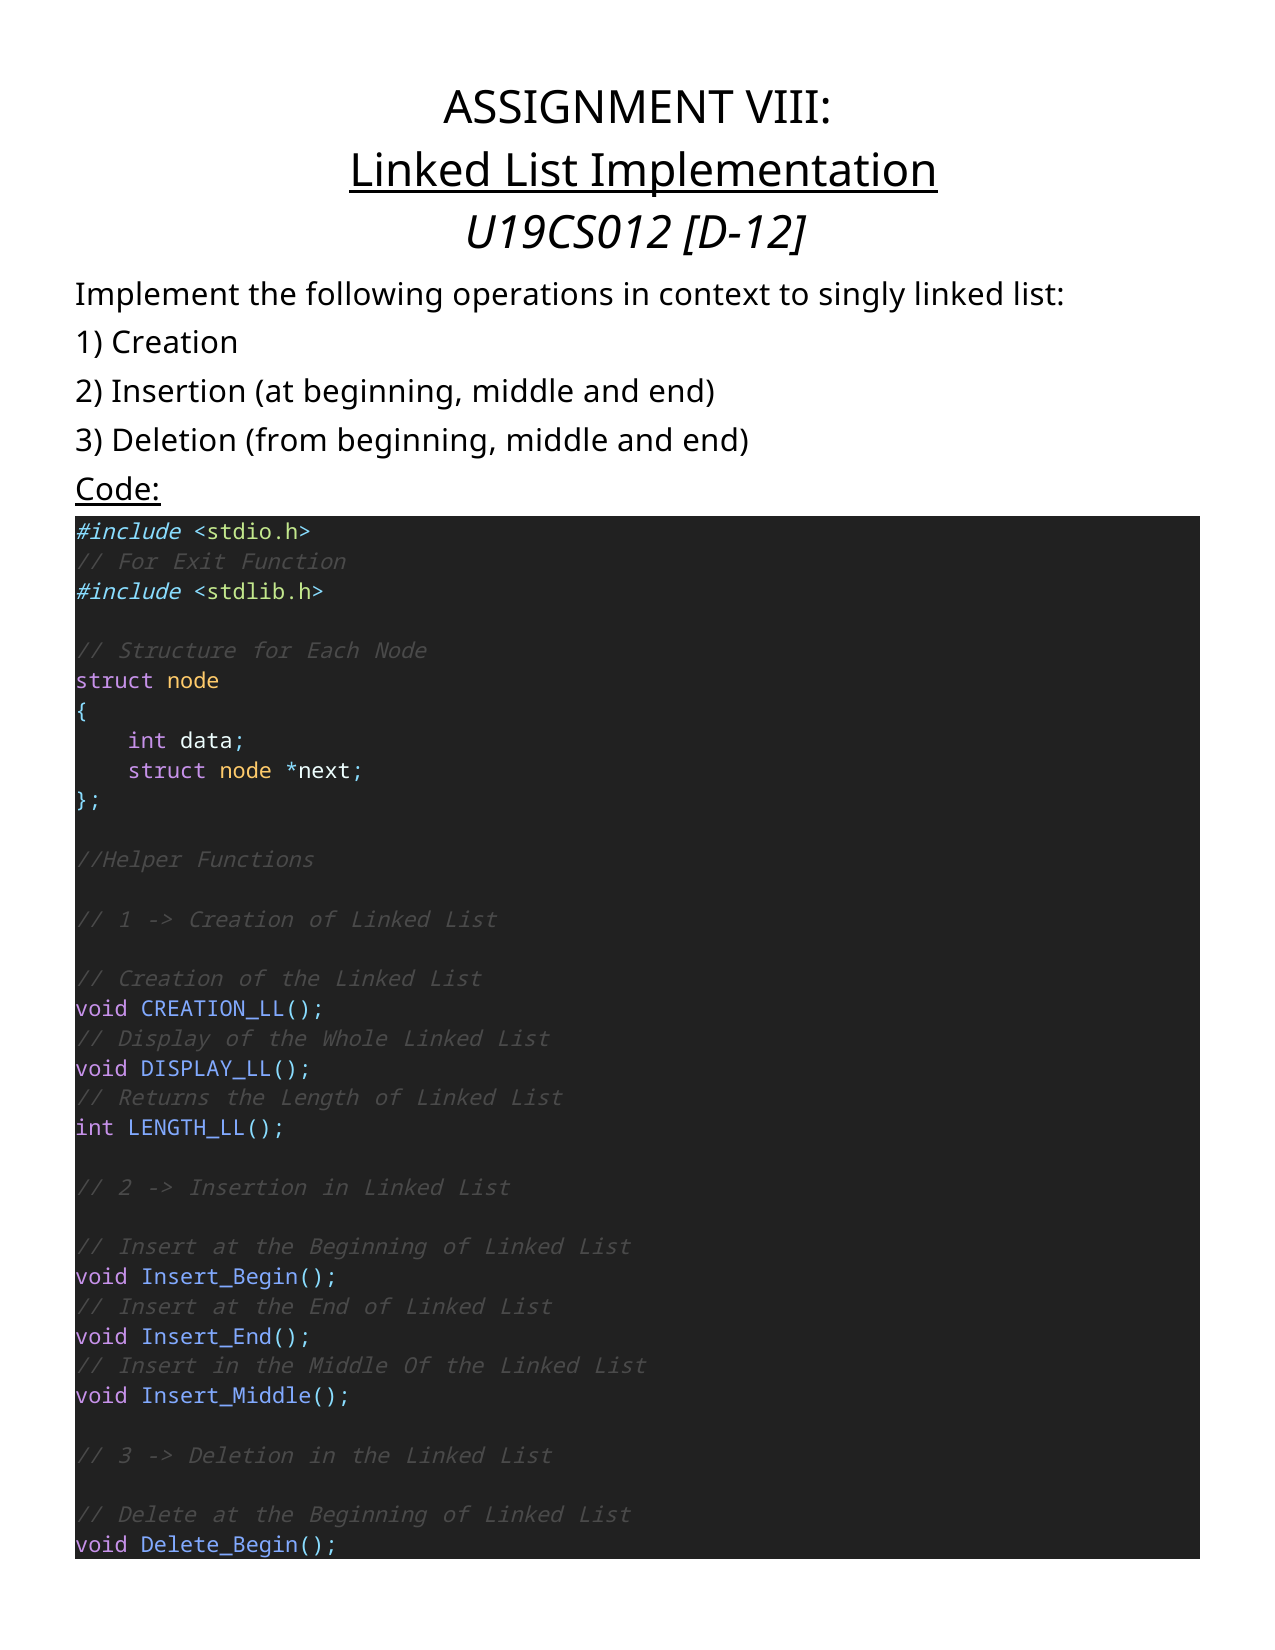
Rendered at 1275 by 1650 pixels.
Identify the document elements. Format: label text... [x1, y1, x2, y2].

text void DISPLAY_LL(); [75, 1052, 1200, 1082]
text // Returns the Length of Linked List [75, 1082, 1200, 1112]
text // Insert at the End of Linked List [75, 1291, 1200, 1321]
text // Delete at the Beginning of Linked List [75, 1499, 1200, 1529]
text int data; [75, 725, 1200, 754]
text void CREATION_LL(); [75, 993, 1200, 1023]
text 1) Creation [75, 320, 1200, 363]
text struct node [75, 665, 1200, 695]
text #include <stdlib.h> [75, 576, 1200, 606]
text // Display of the Whole Linked List [75, 1023, 1200, 1052]
text // 1 -> Creation of Linked List [75, 903, 1200, 933]
text // Structure for Each Node [75, 635, 1200, 665]
text int LENGTH_LL(); [75, 1112, 1200, 1142]
text struct node *next; [75, 754, 1200, 784]
text // 2 -> Insertion in Linked List [75, 1172, 1200, 1201]
text U19CS012 [D-12] [75, 200, 1200, 262]
text #include <stdio.h> [75, 516, 1200, 546]
text // Creation of the Linked List [75, 963, 1200, 993]
text Implement the following operations in context to singly linked list: [75, 271, 1200, 314]
text { [75, 695, 1200, 725]
text // Insert at the Beginning of Linked List [75, 1231, 1200, 1261]
text Linked List Implementation [75, 137, 1200, 200]
text // 3 -> Deletion in the Linked List [75, 1440, 1200, 1469]
text }; [75, 784, 1200, 814]
text 2) Insertion (at beginning, middle and end) [75, 369, 1200, 412]
text // Insert in the Middle Of the Linked List [75, 1350, 1200, 1380]
text void Delete_Begin(); [75, 1529, 1200, 1559]
text Code: [75, 467, 1200, 510]
text ASSIGNMENT VIII: [75, 75, 1200, 137]
text void Insert_Begin(); [75, 1261, 1200, 1291]
text 3) Deletion (from beginning, middle and end) [75, 418, 1200, 461]
text void Insert_Middle(); [75, 1380, 1200, 1410]
text void Insert_End(); [75, 1321, 1200, 1350]
text //Helper Functions [75, 844, 1200, 874]
text // For Exit Function [75, 546, 1200, 576]
